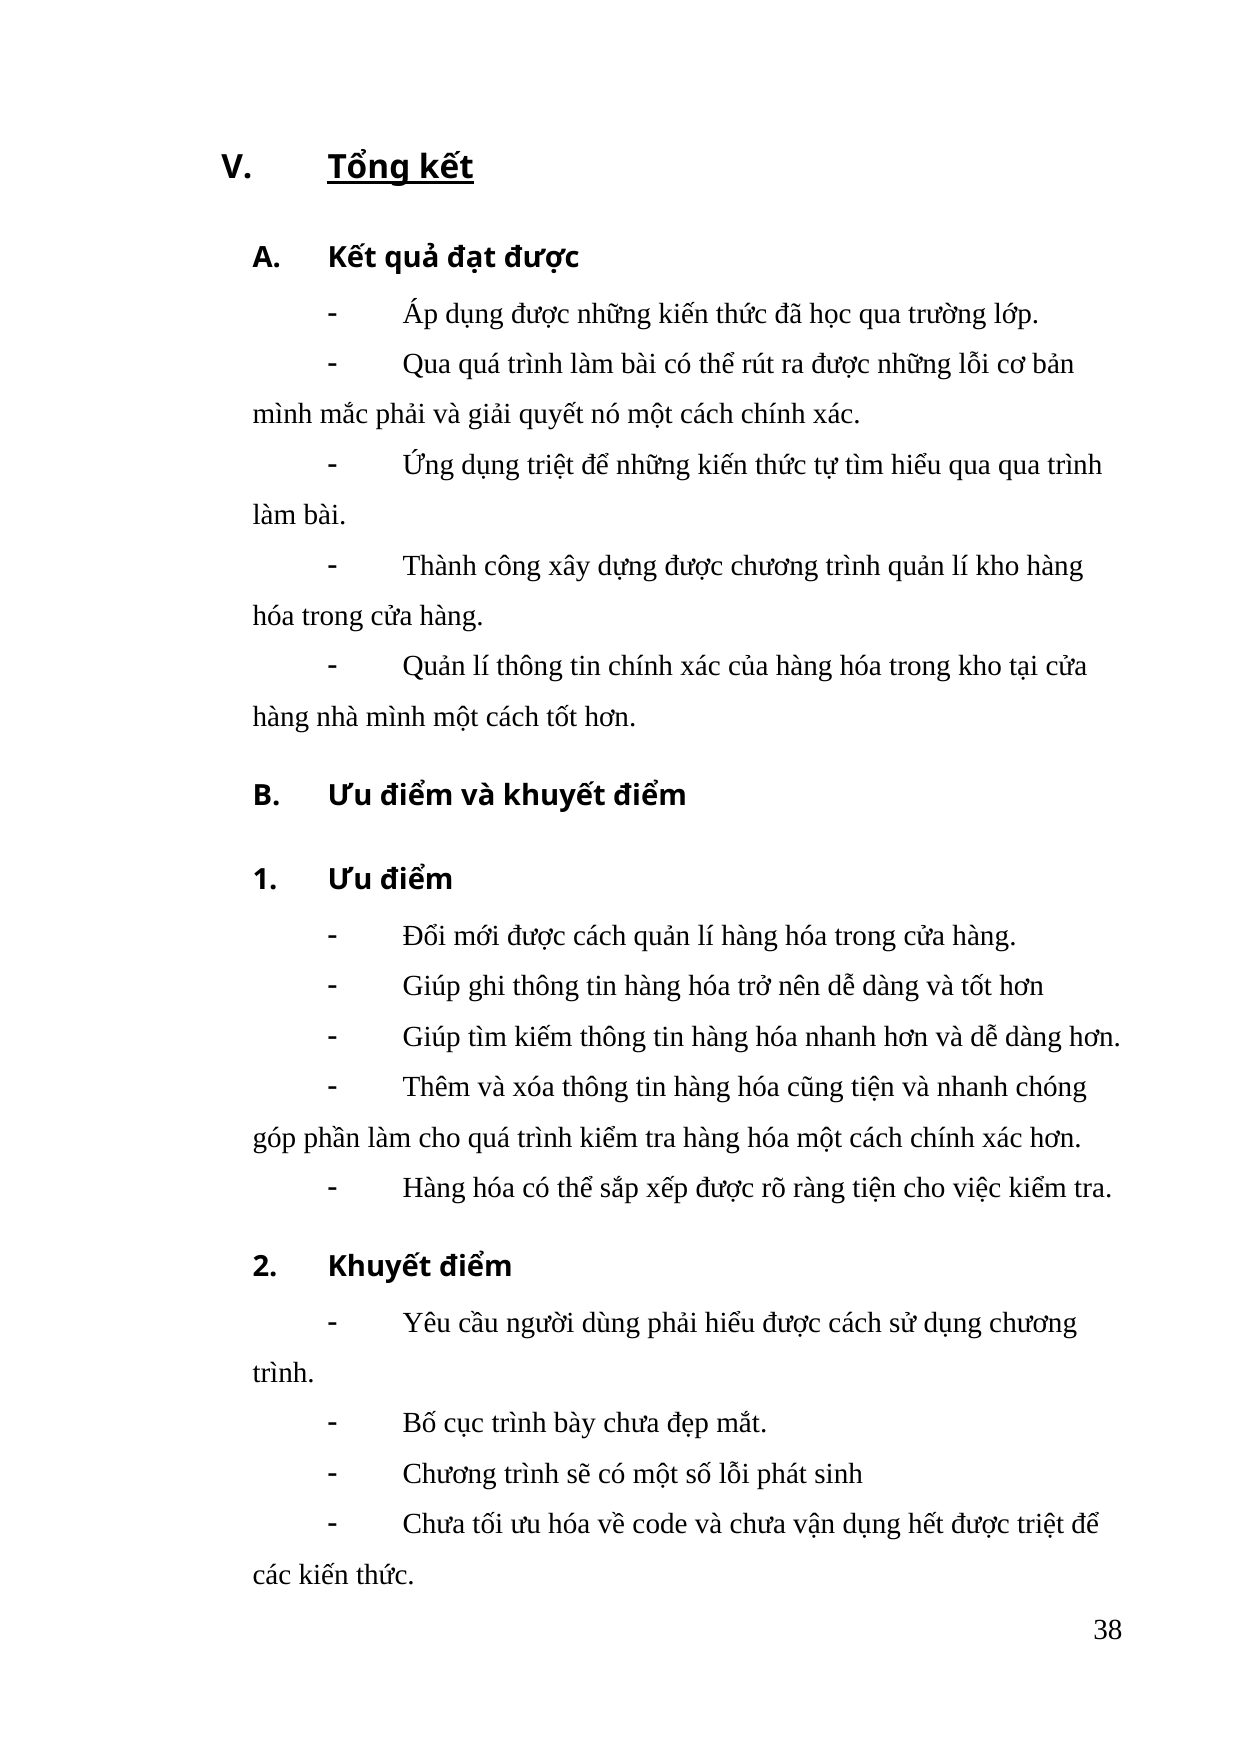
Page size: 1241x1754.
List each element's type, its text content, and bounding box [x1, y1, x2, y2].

list Tổng kết [177, 143, 1122, 188]
list Ưu điểm [177, 858, 1122, 898]
list Quản lí thông tin chính xác của hàng hóa trong kho tại cửa hàng nhà mình một cách tốt hơn. [252, 648, 1122, 732]
list Chưa tối ưu hóa về code và chưa vận dụng hết được triệt để các kiến thức. [252, 1506, 1122, 1590]
list Thêm và xóa thông tin hàng hóa cũng tiện và nhanh chóng góp phần làm cho quá trình kiểm tra hàng hóa một cách chính xác hơn. [252, 1069, 1122, 1153]
list Kết quả đạt được [177, 236, 1122, 276]
list Ứng dụng triệt để những kiến thức tự tìm hiểu qua qua trình làm bài. [252, 447, 1122, 531]
list Chương trình sẽ có một số lỗi phát sinh [252, 1456, 1122, 1490]
list Yêu cầu người dùng phải hiểu được cách sử dụng chương trình. [252, 1305, 1122, 1389]
list Đổi mới được cách quản lí hàng hóa trong cửa hàng. [252, 918, 1122, 952]
list Ưu điểm và khuyết điểm [177, 774, 1122, 814]
list Áp dụng được những kiến thức đã học qua trường lớp. [252, 296, 1122, 329]
list Qua quá trình làm bài có thể rút ra được những lỗi cơ bản mình mắc phải và giải quyết nó một cách chính xác. [252, 346, 1122, 430]
list Thành công xây dựng được chương trình quản lí kho hàng hóa trong cửa hàng. [252, 548, 1122, 632]
list Bố cục trình bày chưa đẹp mắt. [252, 1406, 1122, 1439]
list Khuyết điểm [177, 1245, 1122, 1285]
list Hàng hóa có thể sắp xếp được rõ ràng tiện cho việc kiểm tra. [252, 1170, 1122, 1204]
list Giúp tìm kiếm thông tin hàng hóa nhanh hơn và dễ dàng hơn. [252, 1019, 1122, 1052]
list Giúp ghi thông tin hàng hóa trở nên dễ dàng và tốt hơn [252, 968, 1122, 1002]
